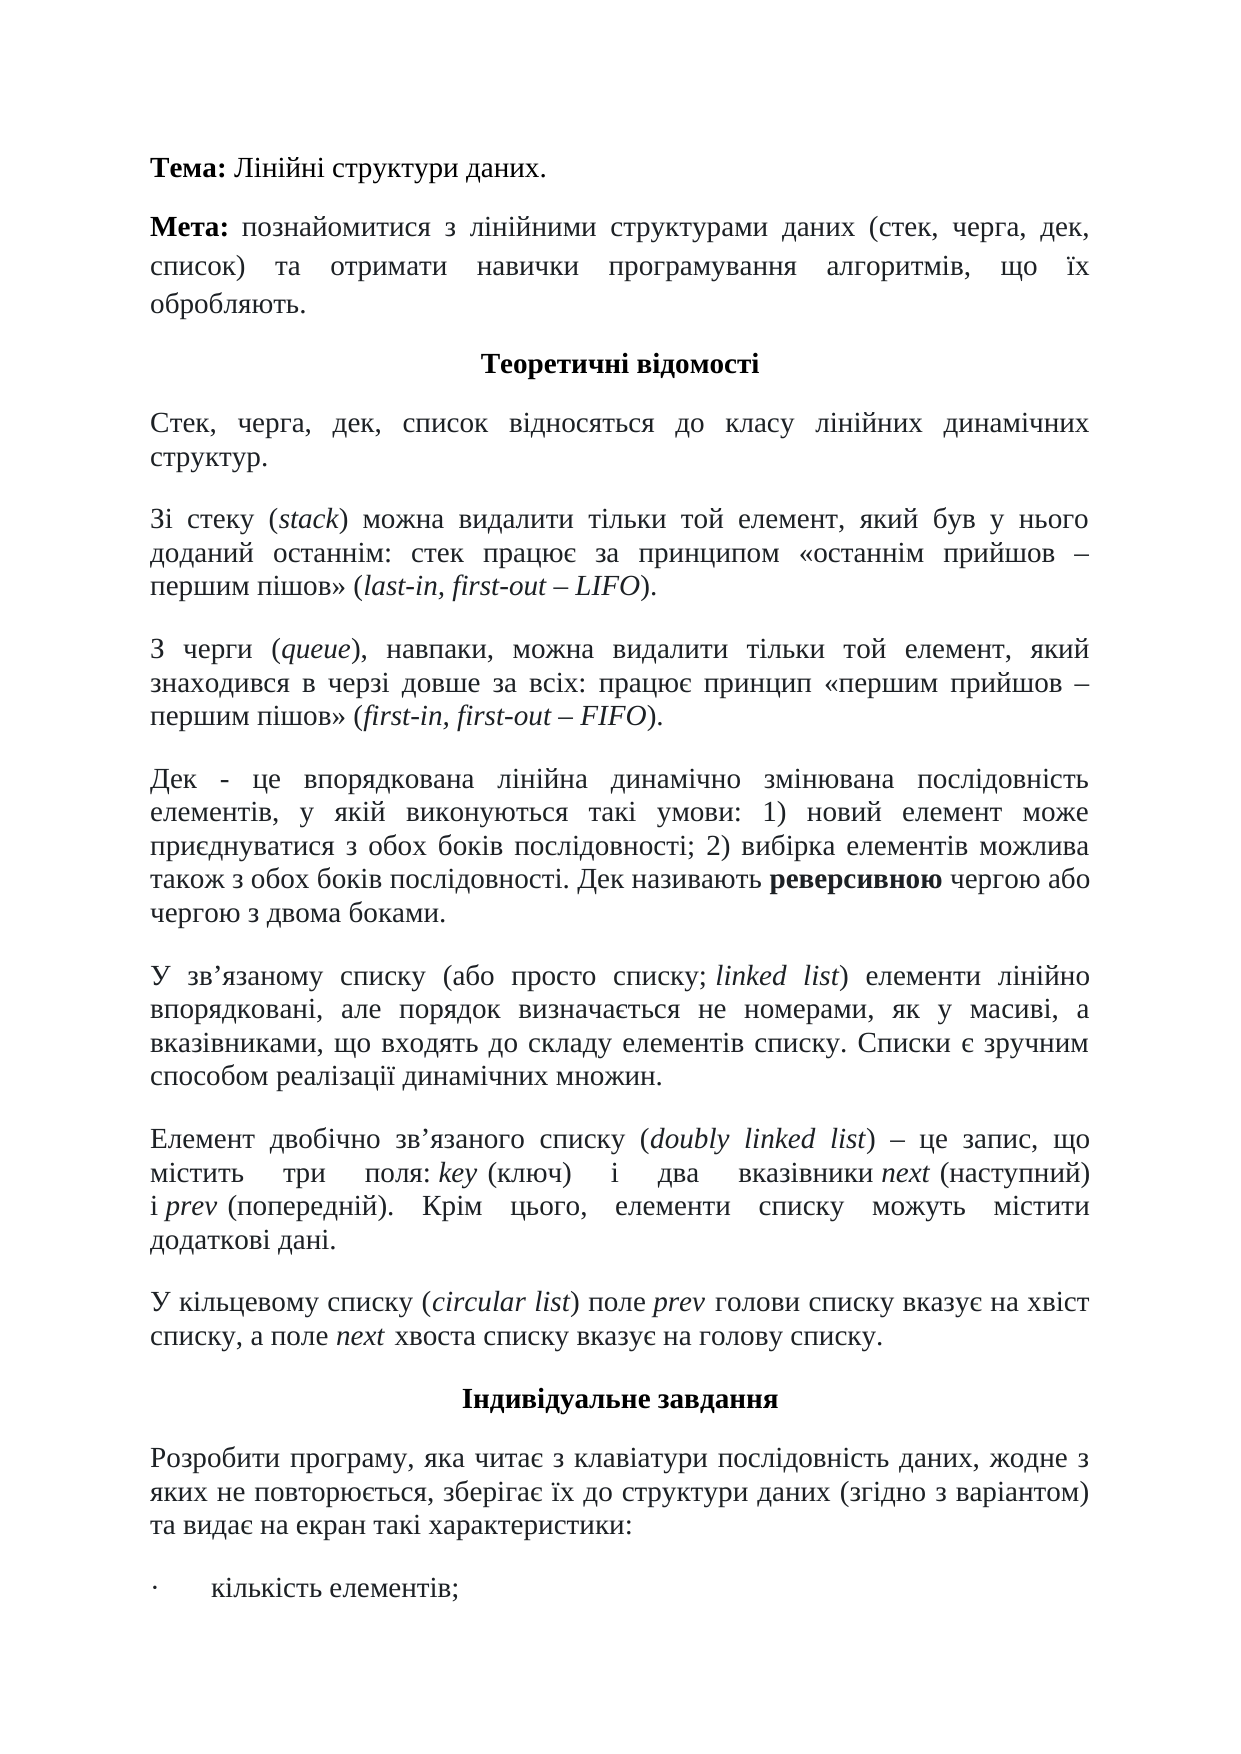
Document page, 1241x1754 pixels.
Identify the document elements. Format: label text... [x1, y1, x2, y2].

text Стек, черга, дек, список відносяться до класу лінійних динамічних структур. [150, 405, 1090, 472]
text Розробити програму, яка читає з клавіатури послідовність даних, жодне з яких не повторюється, зберігає їх до структури даних (згідно з варіантом) та видає на екран такі характеристики: [150, 1440, 1090, 1541]
text У кільцевому списку (circular list) поле prev голови списку вказує на хвіст списку, а поле next хвоста списку вказує на голову списку. [150, 1284, 1090, 1352]
text Теоретичні відомості [150, 346, 1090, 379]
text Індивідуальне завдання [150, 1381, 1090, 1414]
text Елемент двобічно зв’язаного списку (doubly linked list) – це запис, що містить три поля: key (ключ) і два вказівники next (наступний) і prev (попередній). Крім цього, елементи списку можуть містити додаткові дані. [150, 1121, 1090, 1255]
text Мета: познайомитися з лінійними структурами даних (стек, черга, дек, список) та отримати навички програмування алгоритмів, що їх обробляють. [150, 209, 1090, 248]
text У зв’язаному списку (або просто списку; linked list) елементи лінійно впорядковані, але порядок визначається не номерами, як у масиві, а вказівниками, що входять до складу елементів списку. Списки є зручним способом реалізації динамічних множин. [150, 958, 1090, 1092]
text Дек - це впорядкована лінійна динамічно змінювана послідовність елементів, у якій виконуються такі умови: 1) новий елемент може приєднуватися з обох боків послідовності; 2) вибірка елементів можлива також з обох боків послідовності. Дек називають реверсивною чергою або чергою з двома боками. [150, 761, 1090, 929]
text Зі стеку (stack) можна видалити тільки той елемент, який був у нього доданий останнім: стек працює за принципом «останнім прийшов – першим пішов» (last-in, first-out – LIFO). [150, 501, 1090, 602]
text · кількість елементів; [150, 1570, 1090, 1603]
text Тема: Лінійні структури даних. [150, 150, 1090, 183]
text Мета: познайомитися з лінійними структурами даних (стек, черга, дек, список) та отримати навички програмування алгоритмів, що їх обробляють. [150, 281, 1090, 320]
text З черги (queue), навпаки, можна видалити тільки той елемент, який знаходився в черзі довше за всіх: працює принцип «першим прийшов – першим пішов» (first-in, first-out – FIFO). [150, 631, 1090, 732]
